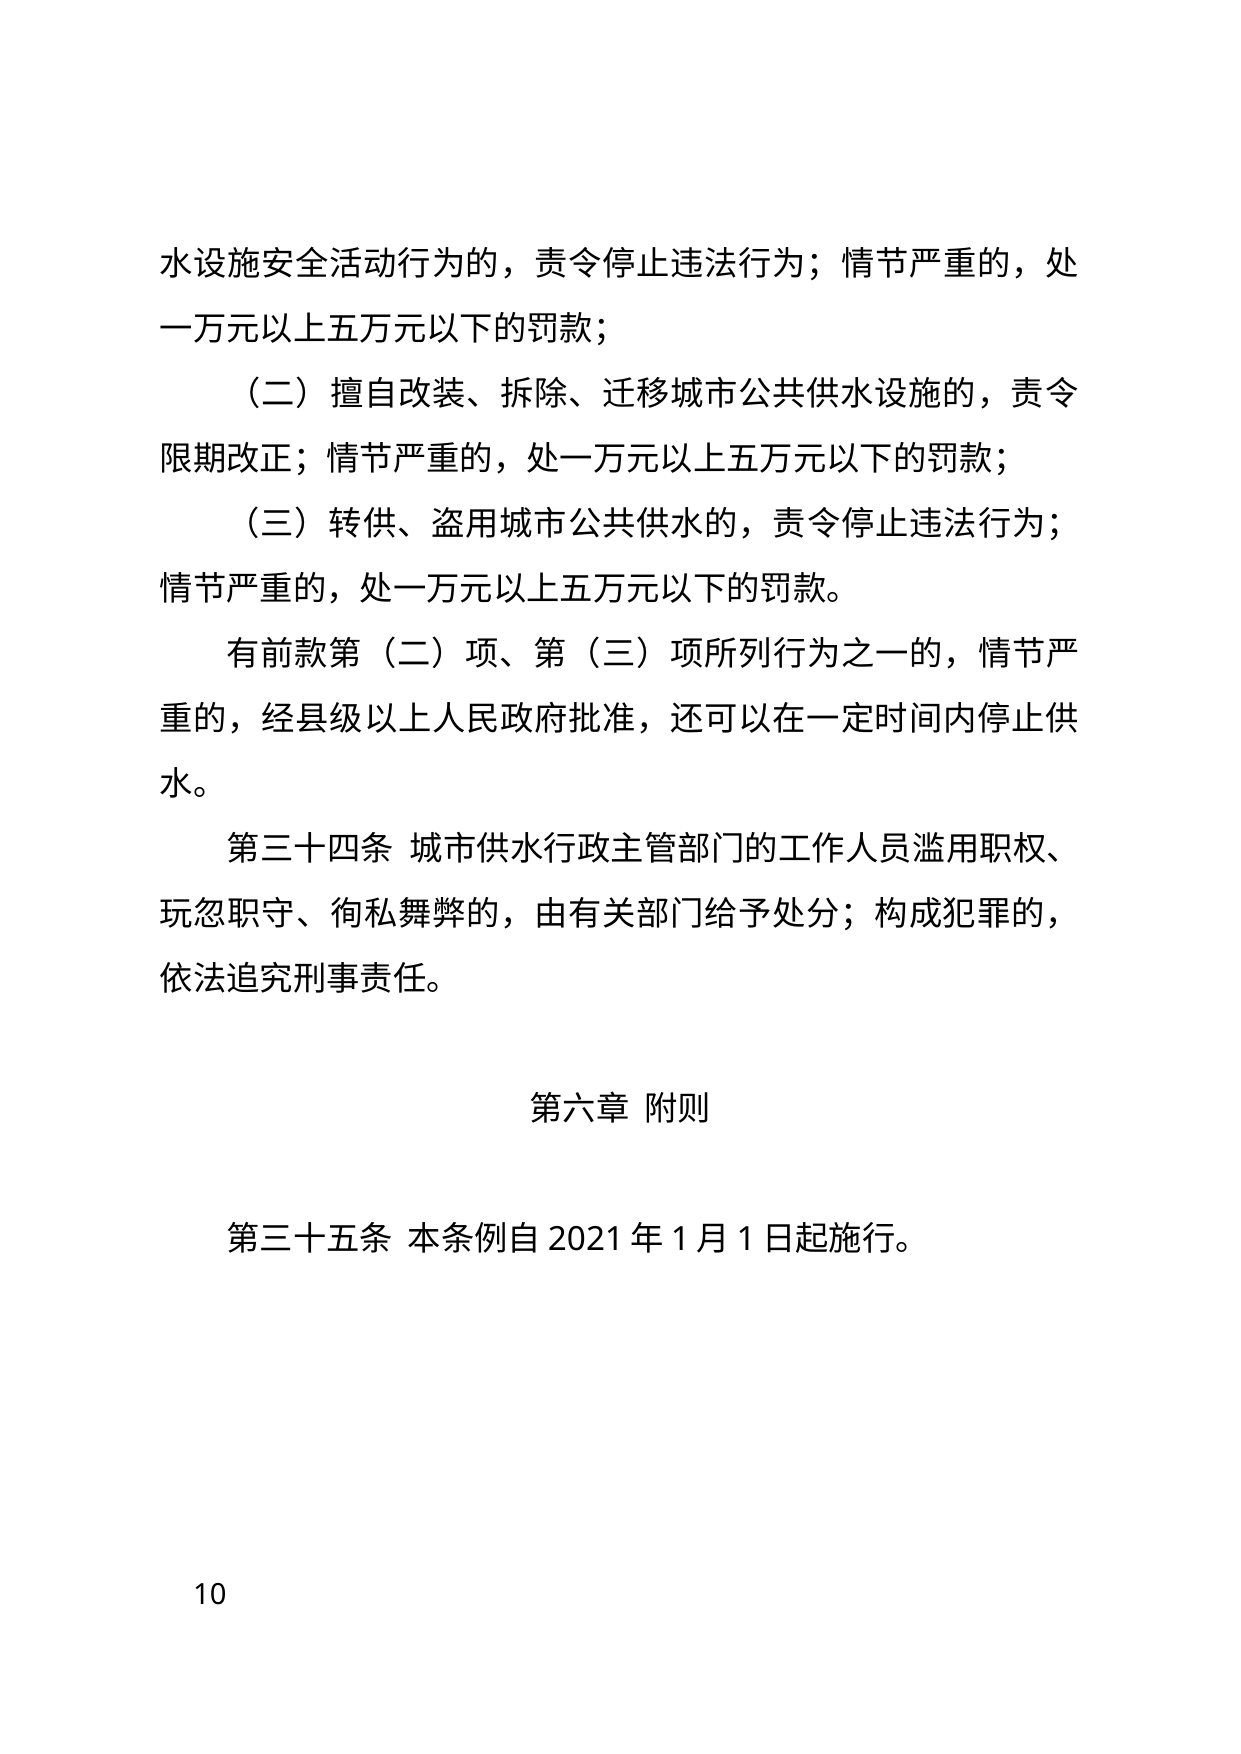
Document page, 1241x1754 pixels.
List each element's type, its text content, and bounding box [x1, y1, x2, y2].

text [159, 228, 1081, 358]
text 第三十五条 本条例自2021年1月1日起施行。 [159, 1203, 1081, 1268]
text 第六章 附则 [159, 1073, 1081, 1138]
text （三）转供、盗用城市公共供水的，责令停止违法行为；情节严重的，处一万元以上五万元以下的罚款。 [159, 488, 1081, 618]
text （二）擅自改装、拆除、迁移城市公共供水设施的，责令限期改正；情节严重的，处一万元以上五万元以下的罚款； [159, 358, 1081, 488]
text 第三十四条 城市供水行政主管部门的工作人员滥用职权、玩忽职守、徇私舞弊的，由有关部门给予处分；构成犯罪的，依法追究刑事责任。 [159, 813, 1081, 1008]
text 有前款第（二）项、第（三）项所列行为之一的，情节严重的，经县级以上人民政府批准，还可以在一定时间内停止供水。 [159, 618, 1081, 813]
